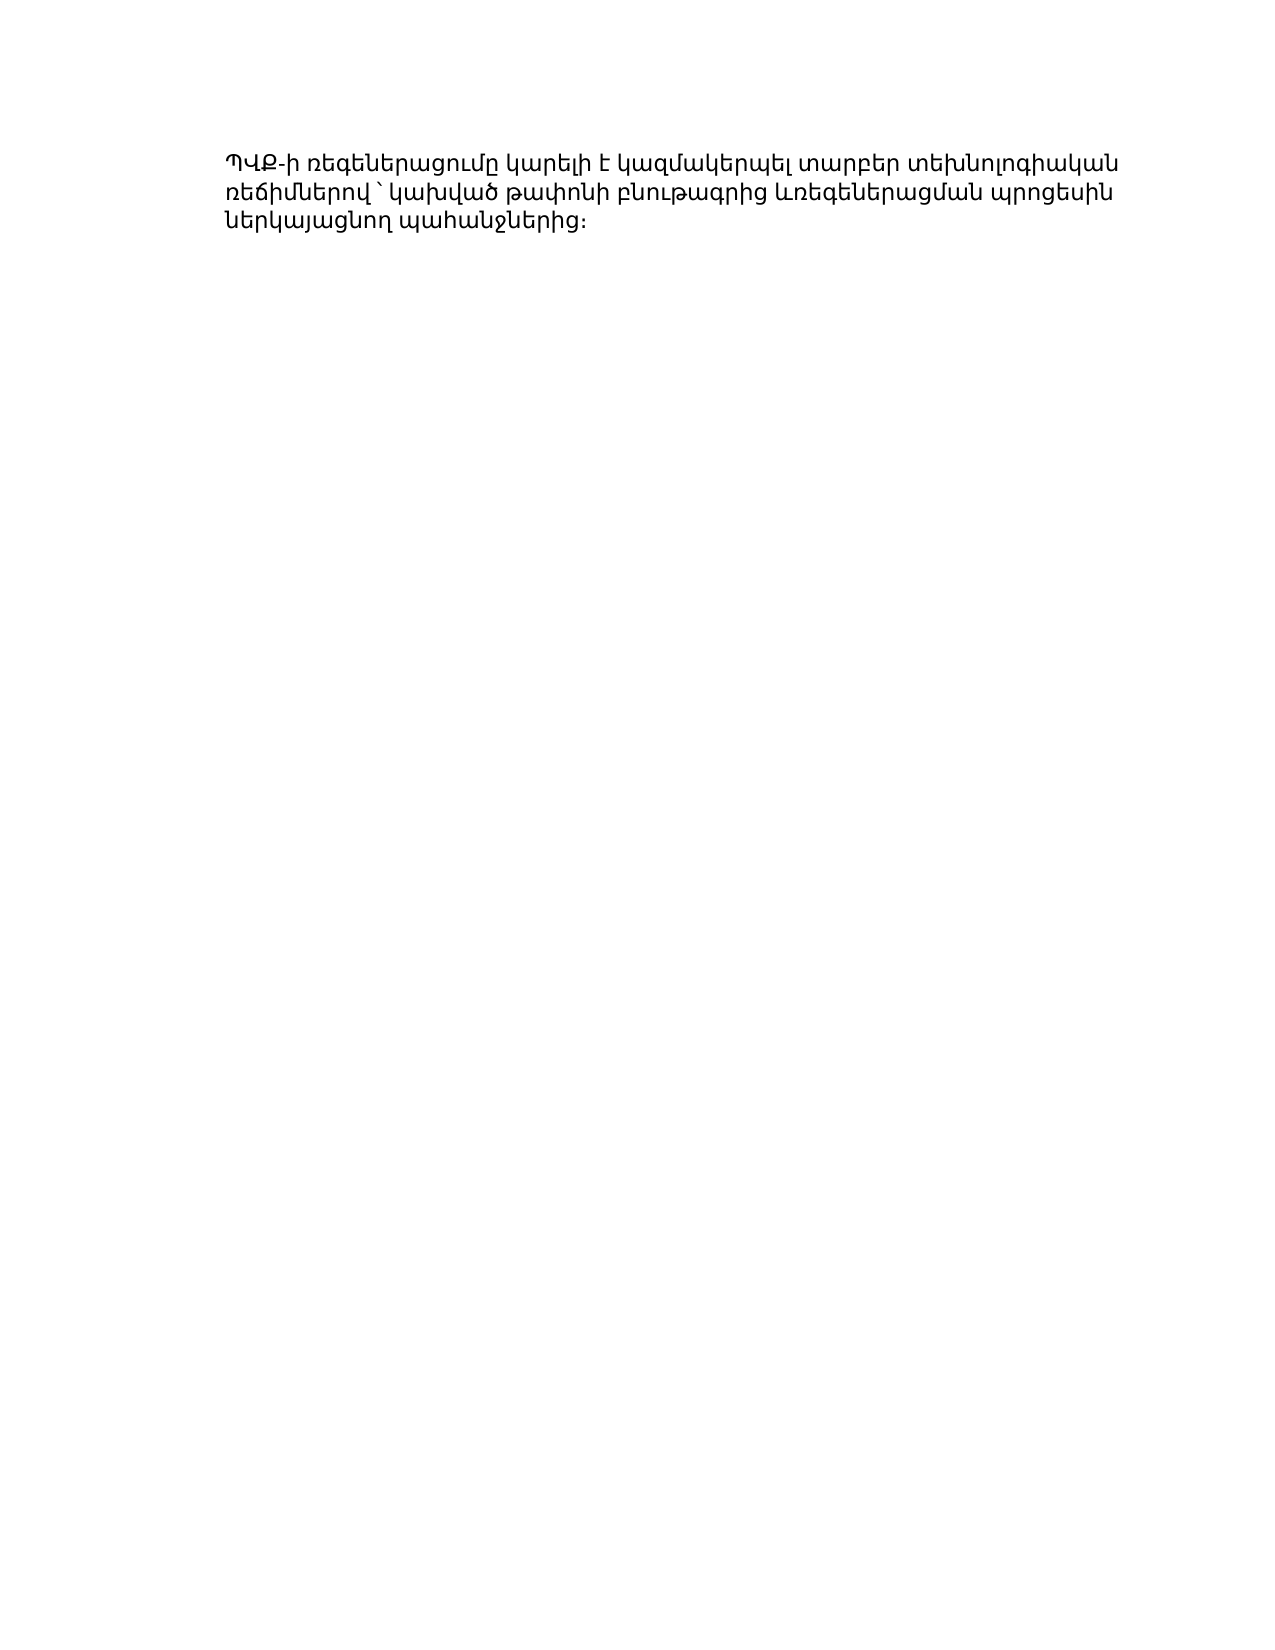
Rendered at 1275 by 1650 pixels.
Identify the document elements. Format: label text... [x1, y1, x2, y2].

list ՊՎՔ-ի ռեգեներացումը կարելի է կազմակերպել տարբեր տեխնոլոգիական ռեճիմներով ՝ կախված թափոնի բնութագրից ևռեգեներացման պրոցեսին ներկայացնող պահանջներից։ [225, 150, 1125, 233]
